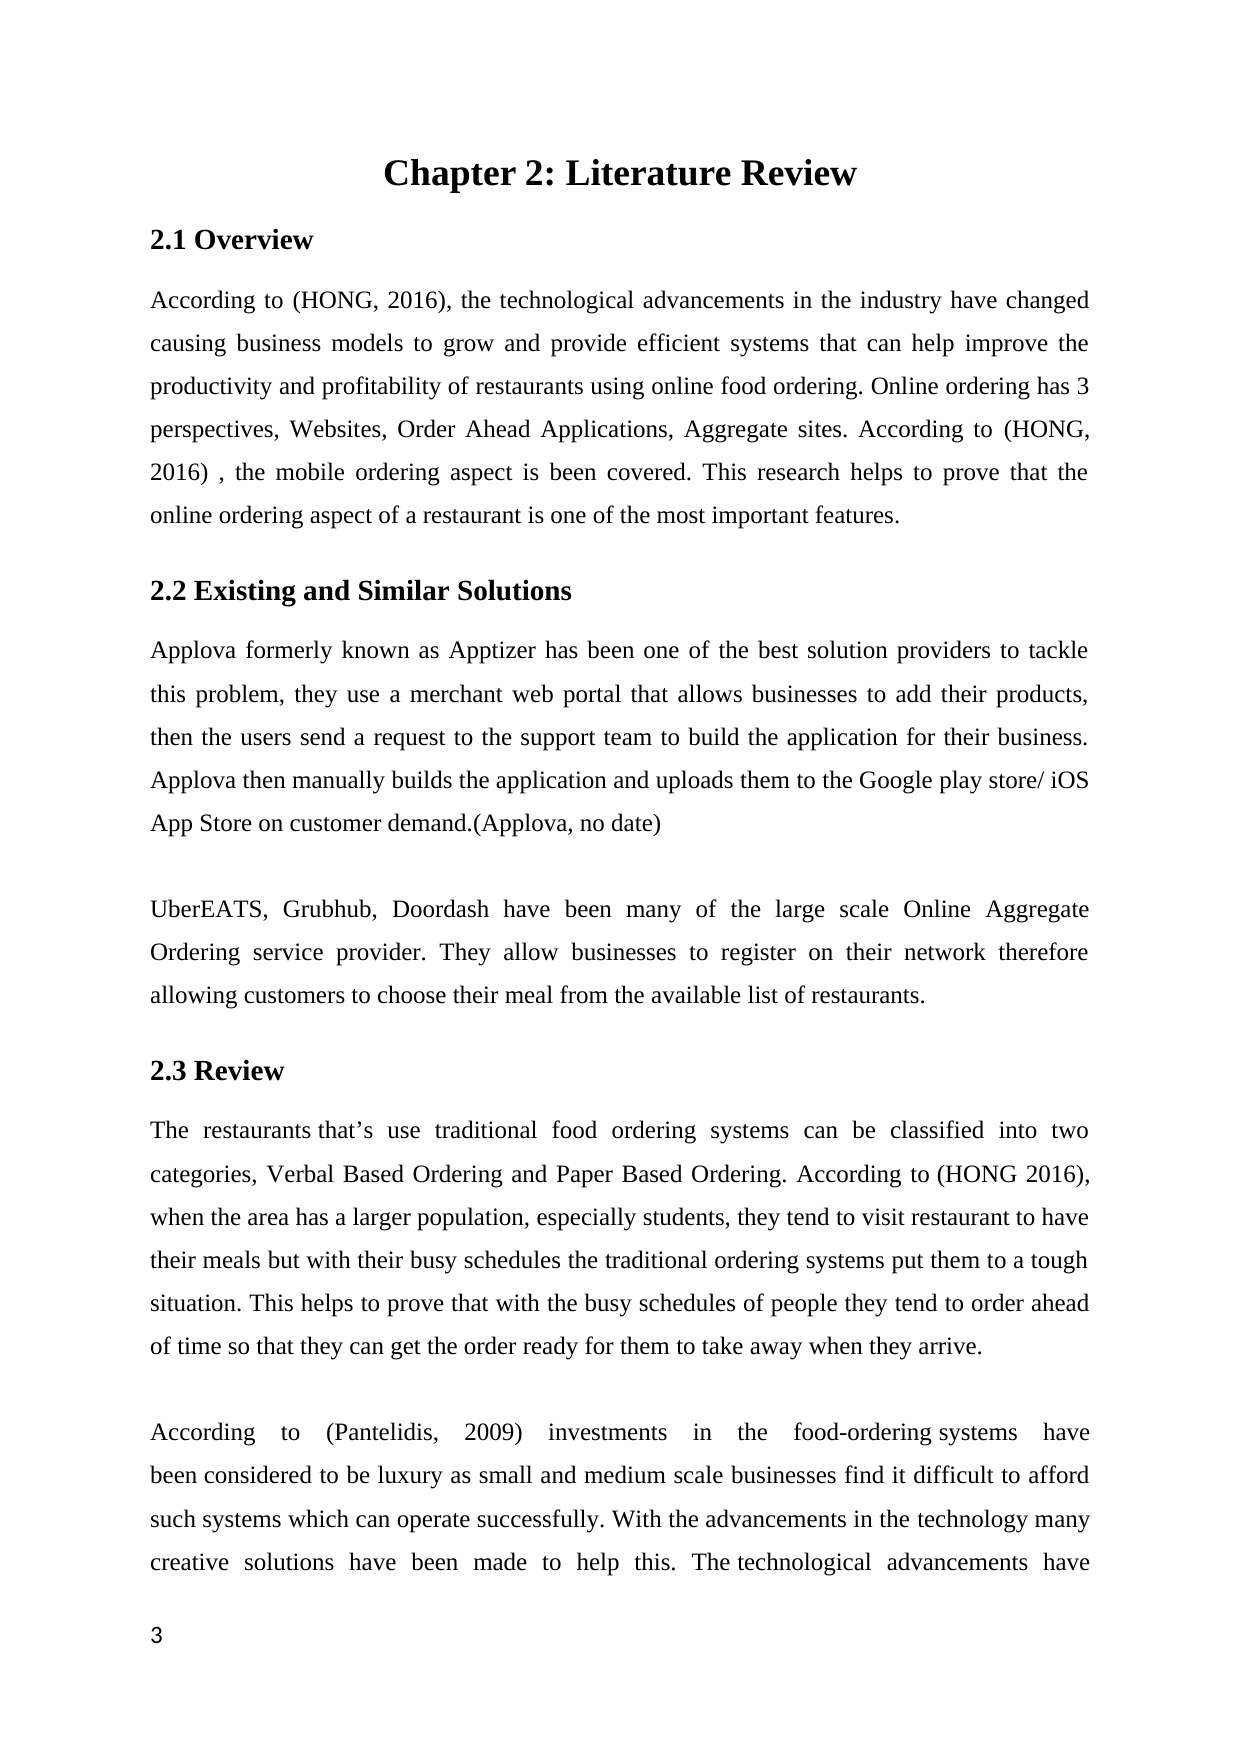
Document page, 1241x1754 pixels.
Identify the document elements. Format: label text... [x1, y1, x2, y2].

subtitle 2.1 Overview [150, 222, 1090, 256]
subtitle 2.2 Existing and Similar Solutions [150, 573, 1090, 606]
subtitle 2.3 Review [150, 1053, 1090, 1086]
text The restaurants that’s use traditional food ordering systems can be classified into two categories, Verbal Based Ordering and Paper Based Ordering. According to (HONG 2016), when the area has a larger population, especially students, they tend to visit restaurant to have their meals but with their busy schedules the traditional ordering systems put them to a tough situation. This helps to prove that with the busy schedules of people they tend to order ahead of time so that they can get the order ready for them to take away when they arrive. [150, 1116, 1090, 1360]
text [150, 1417, 1090, 1576]
text According to (HONG, 2016), the technological advancements in the industry have changed causing business models to grow and provide efficient systems that can help improve the productivity and profitability of restaurants using online food ordering. Online ordering has 3 perspectives, Websites, Order Ahead Applications, Aggregate sites. According to (HONG, 2016) , the mobile ordering aspect is been covered. This research helps to prove that the online ordering aspect of a restaurant is one of the most important features. [150, 285, 1090, 529]
subtitle Chapter 2: Literature Review [150, 150, 1090, 193]
text UberEATS, Grubhub, Doordash have been many of the large scale Online Aggregate Ordering service provider. They allow businesses to register on their network therefore allowing customers to choose their meal from the available list of restaurants. [150, 894, 1090, 1009]
text Applova formerly known as Apptizer has been one of the best solution providers to tackle this problem, they use a merchant web portal that allows businesses to add their products, then the users send a request to the support team to build the application for their business. Applova then manually builds the application and uploads them to the Google play store/ iOS App Store on customer demand.(Applova, no date) [150, 636, 1090, 837]
